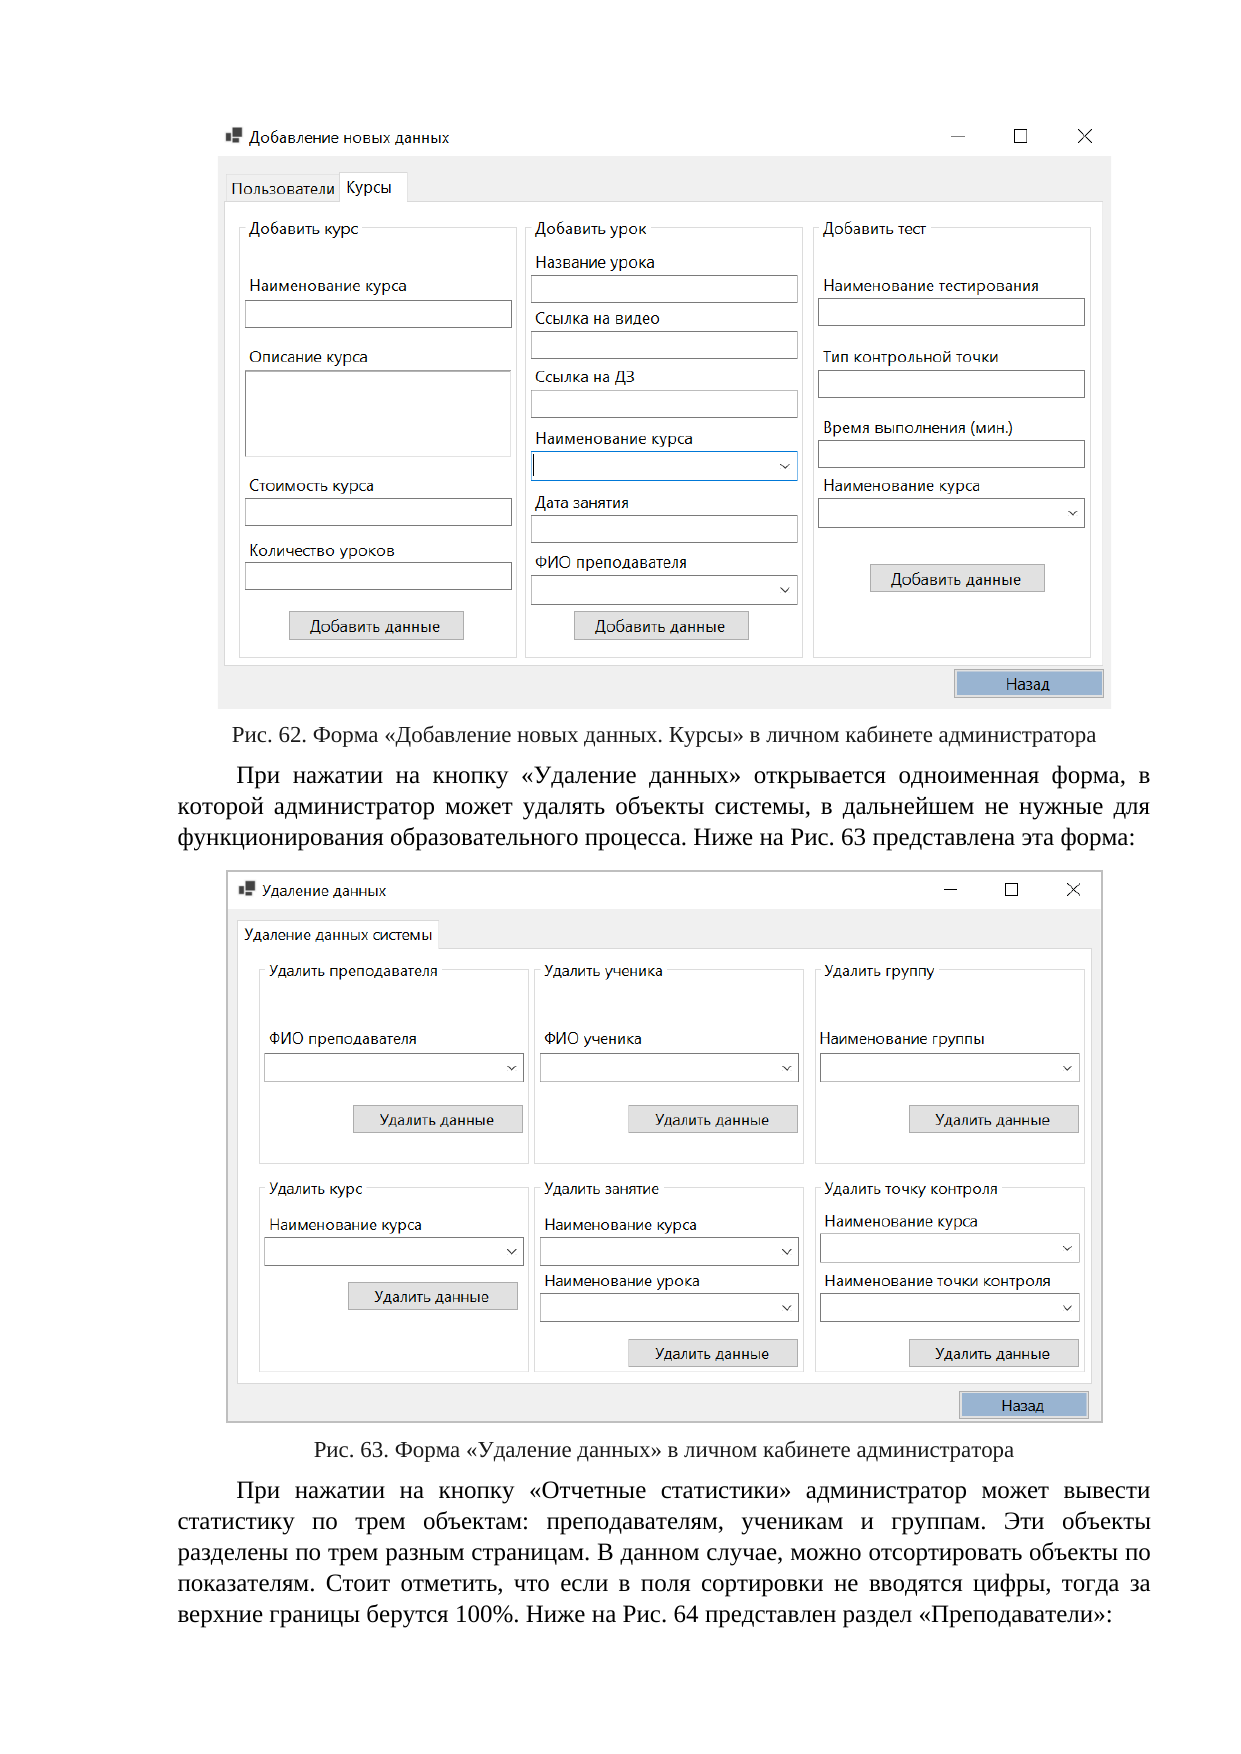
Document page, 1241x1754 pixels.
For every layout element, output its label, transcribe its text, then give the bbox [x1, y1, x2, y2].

picture [217, 118, 1112, 709]
text При нажатии на кнопку «Удаление данных» открывается одноименная форма, в которой администратор может удалять объекты системы, в дальнейшем не нужные для функционирования образовательного процесса. Ниже на Рис. 63 представлена эта форма: [177, 760, 1152, 851]
picture [228, 872, 1101, 1421]
text При нажатии на кнопку «Отчетные статистики» администратор может вывести статистику по трем объектам: преподавателям, ученикам и группам. Эти объекты разделены по трем разным страницам. В данном случае, можно отсортировать объекты по показателям. Стоит отметить, что если в поля сортировки не вводятся цифры, тогда за верхние границы берутся 100%. Ниже на Рис. 64 представлен раздел «Преподаватели»: [177, 1475, 1152, 1628]
text Рис. 63. Форма «Удаление данных» в личном кабинете администратора [177, 1436, 1152, 1462]
